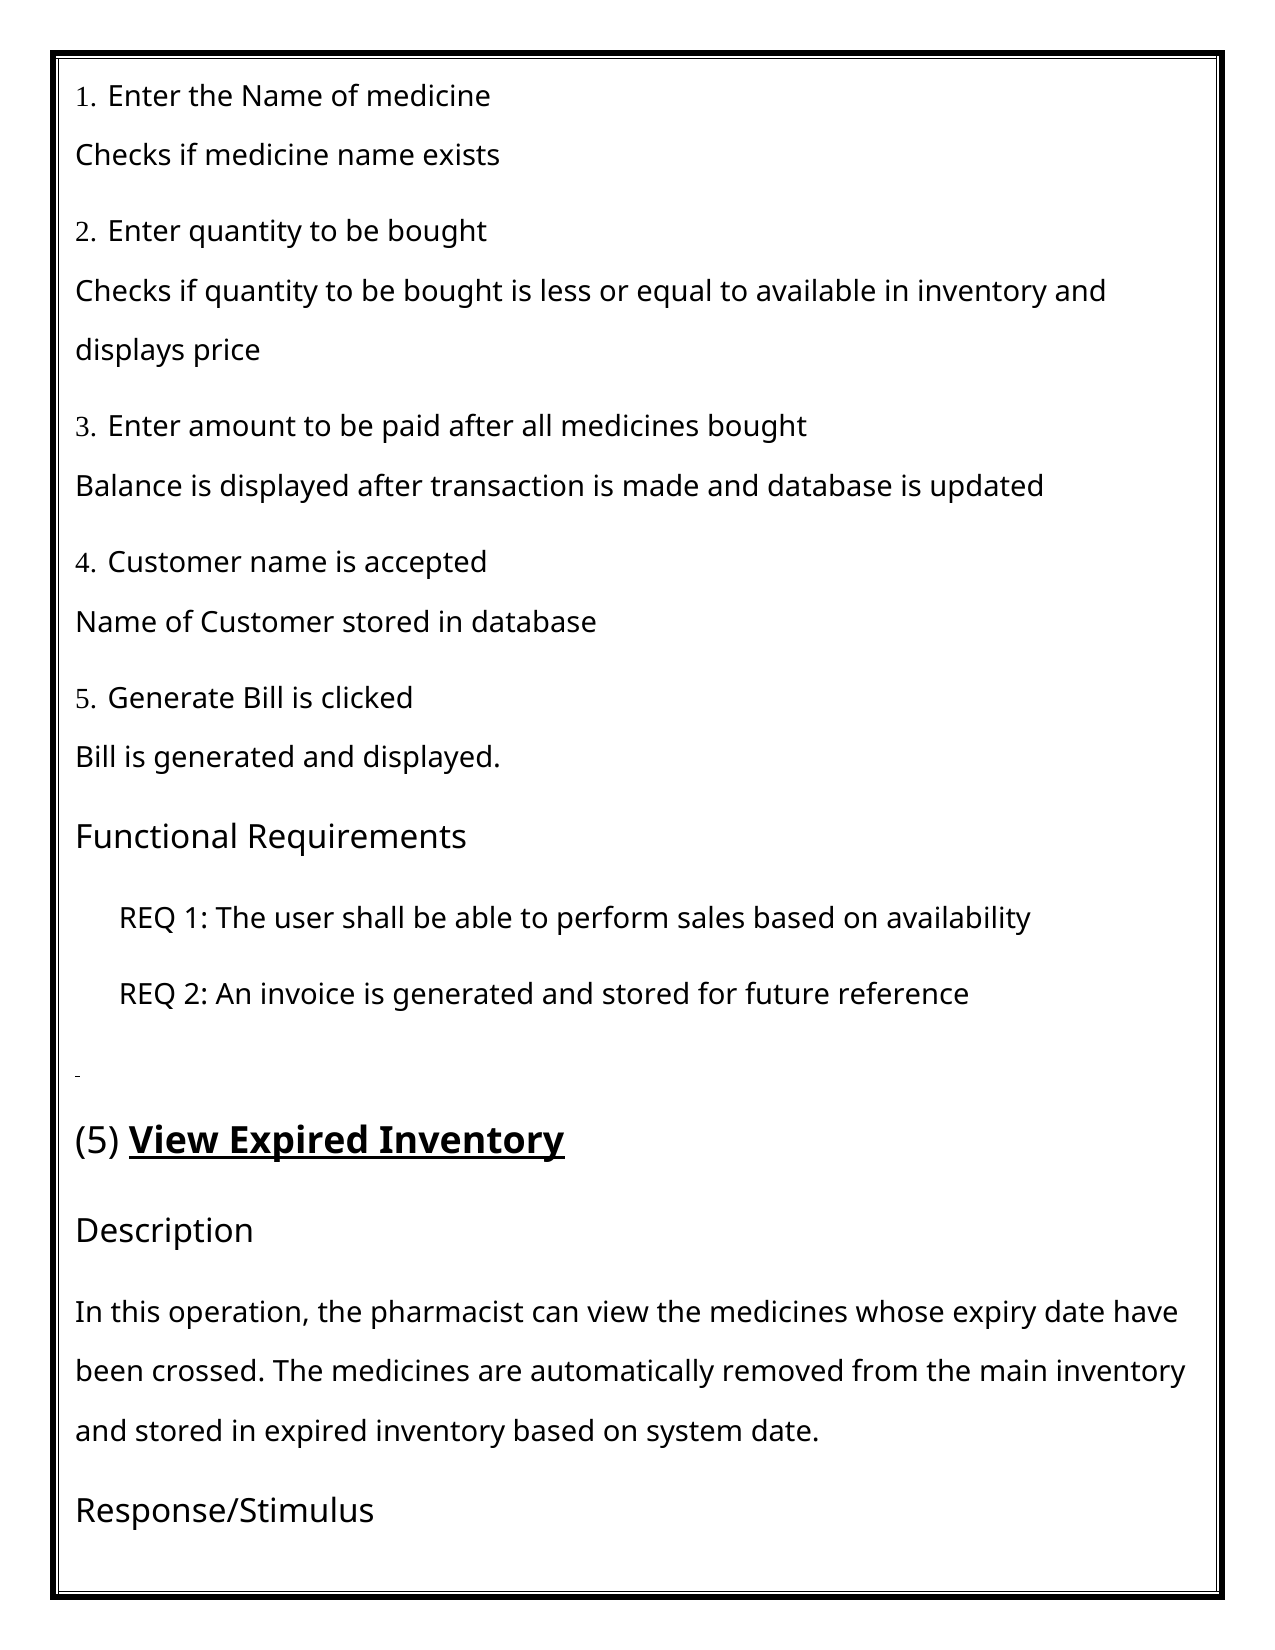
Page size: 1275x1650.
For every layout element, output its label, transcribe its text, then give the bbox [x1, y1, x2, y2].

list Enter amount to be paid after all medicines bought [75, 406, 1200, 445]
text Balance is displayed after transaction is made and database is updated [75, 465, 1200, 505]
text Response/Stimulus [75, 1486, 1200, 1532]
text Description [75, 1206, 1200, 1252]
text REQ 1: The user shall be able to perform sales based on availability [75, 897, 1200, 937]
list Enter the Name of medicine [75, 75, 1200, 115]
text Functional Requirements [75, 813, 1200, 858]
text In this operation, the pharmacist can view the medicines whose expiry date have been crossed. The medicines are automatically removed from the main inventory and stored in expired inventory based on system date. [75, 1291, 1200, 1450]
text Bill is generated and displayed. [75, 736, 1200, 776]
list Generate Bill is clicked [75, 677, 1200, 717]
text Checks if medicine name exists [75, 134, 1200, 174]
text Checks if quantity to be bought is less or equal to available in inventory and displays price [75, 270, 1200, 369]
text (5) View Expired Inventory [75, 1113, 1200, 1164]
list Enter quantity to be bought [75, 211, 1200, 250]
list Customer name is accepted [75, 541, 1200, 581]
text REQ 2: An invoice is generated and stored for future reference [75, 973, 1200, 1013]
text Name of Customer stored in database [75, 601, 1200, 641]
